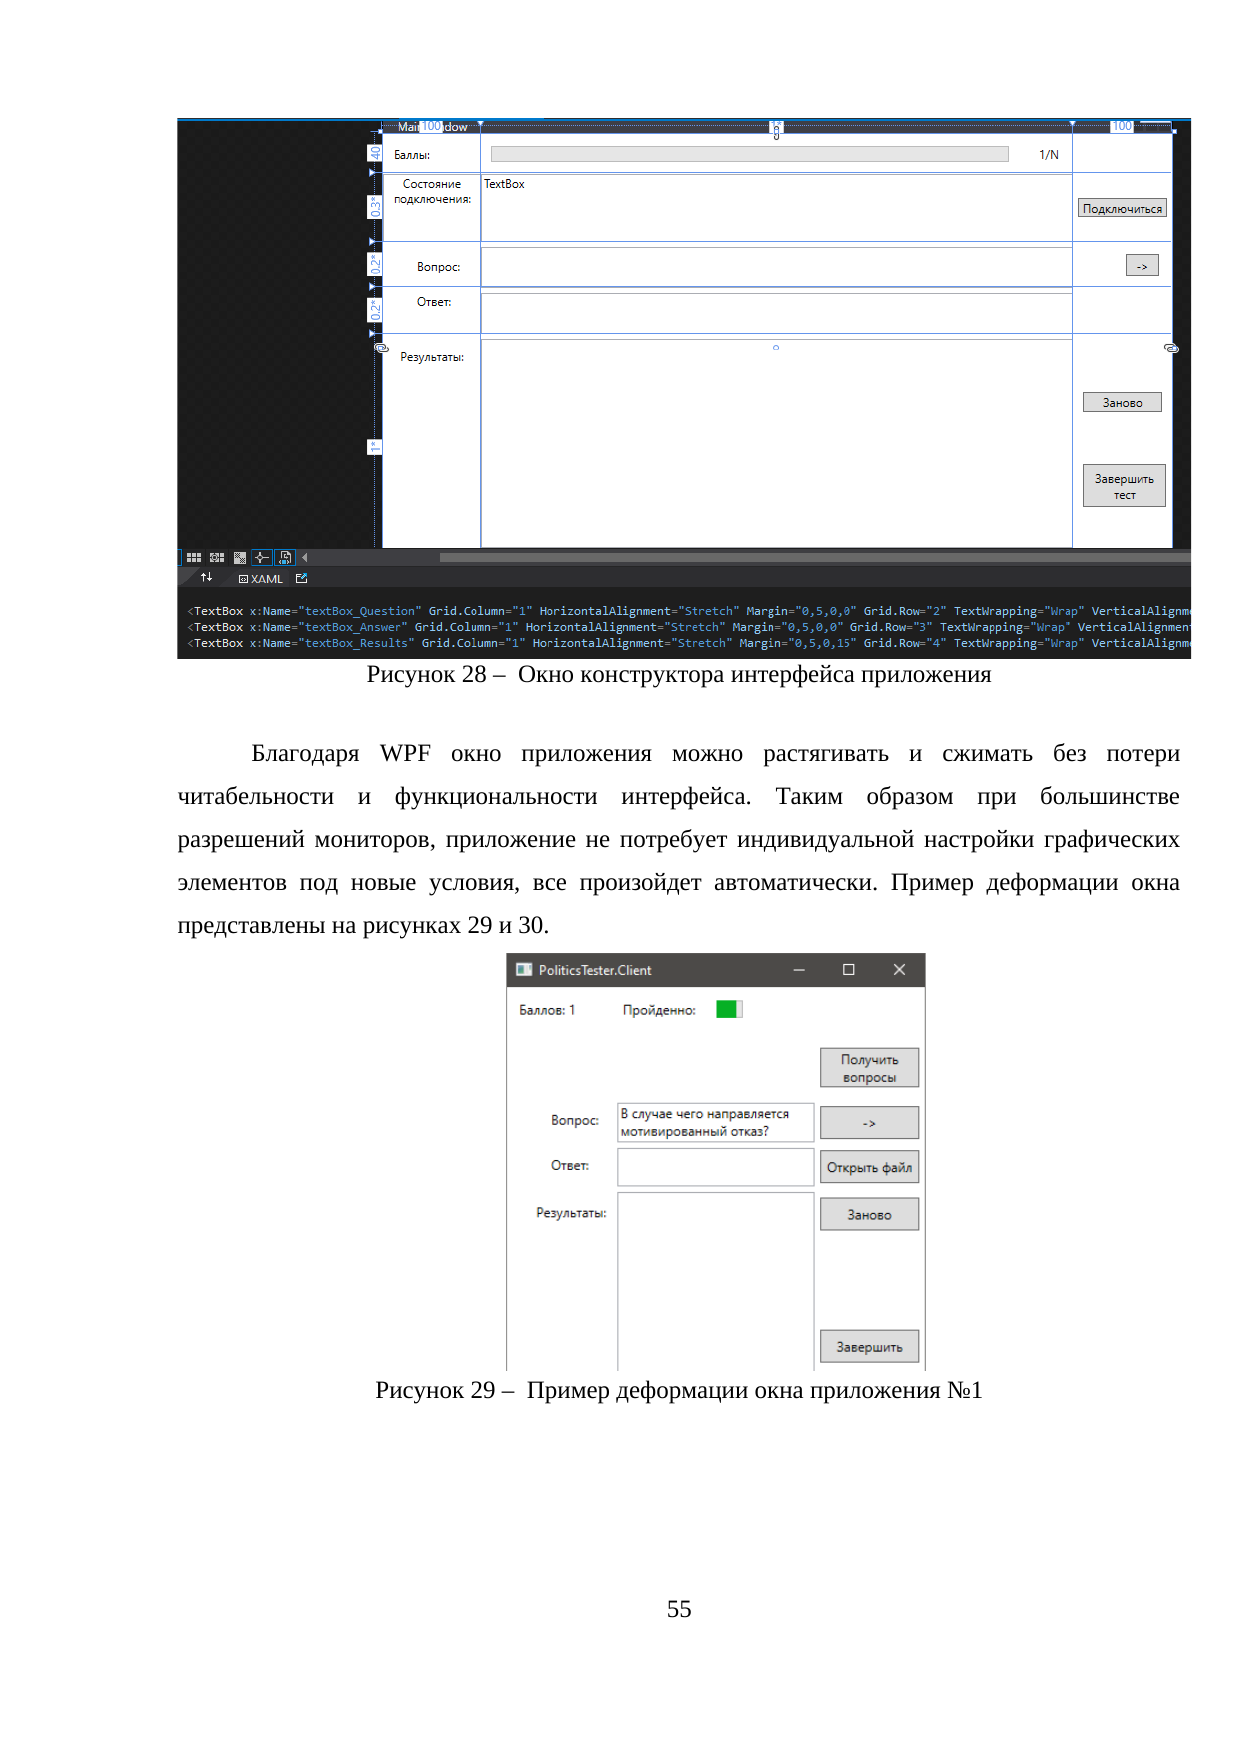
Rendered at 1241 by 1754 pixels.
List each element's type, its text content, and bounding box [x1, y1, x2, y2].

text Благодаря WPF окно приложения можно растягивать и сжимать без потери читабельности и функциональности интерфейса. Таким образом при большинстве разрешений мониторов, приложение не потребует индивидуальной настройки графических элементов под новые условия, все произойдет автоматически. Пример деформации окна представлены на рисунках 29 и 30. [177, 738, 1181, 939]
text Пример деформации окна приложения №1 [177, 1375, 1181, 1404]
picture [177, 118, 1192, 659]
text Окно конструктора интерфейса приложения [177, 659, 1181, 687]
picture [506, 953, 926, 1371]
